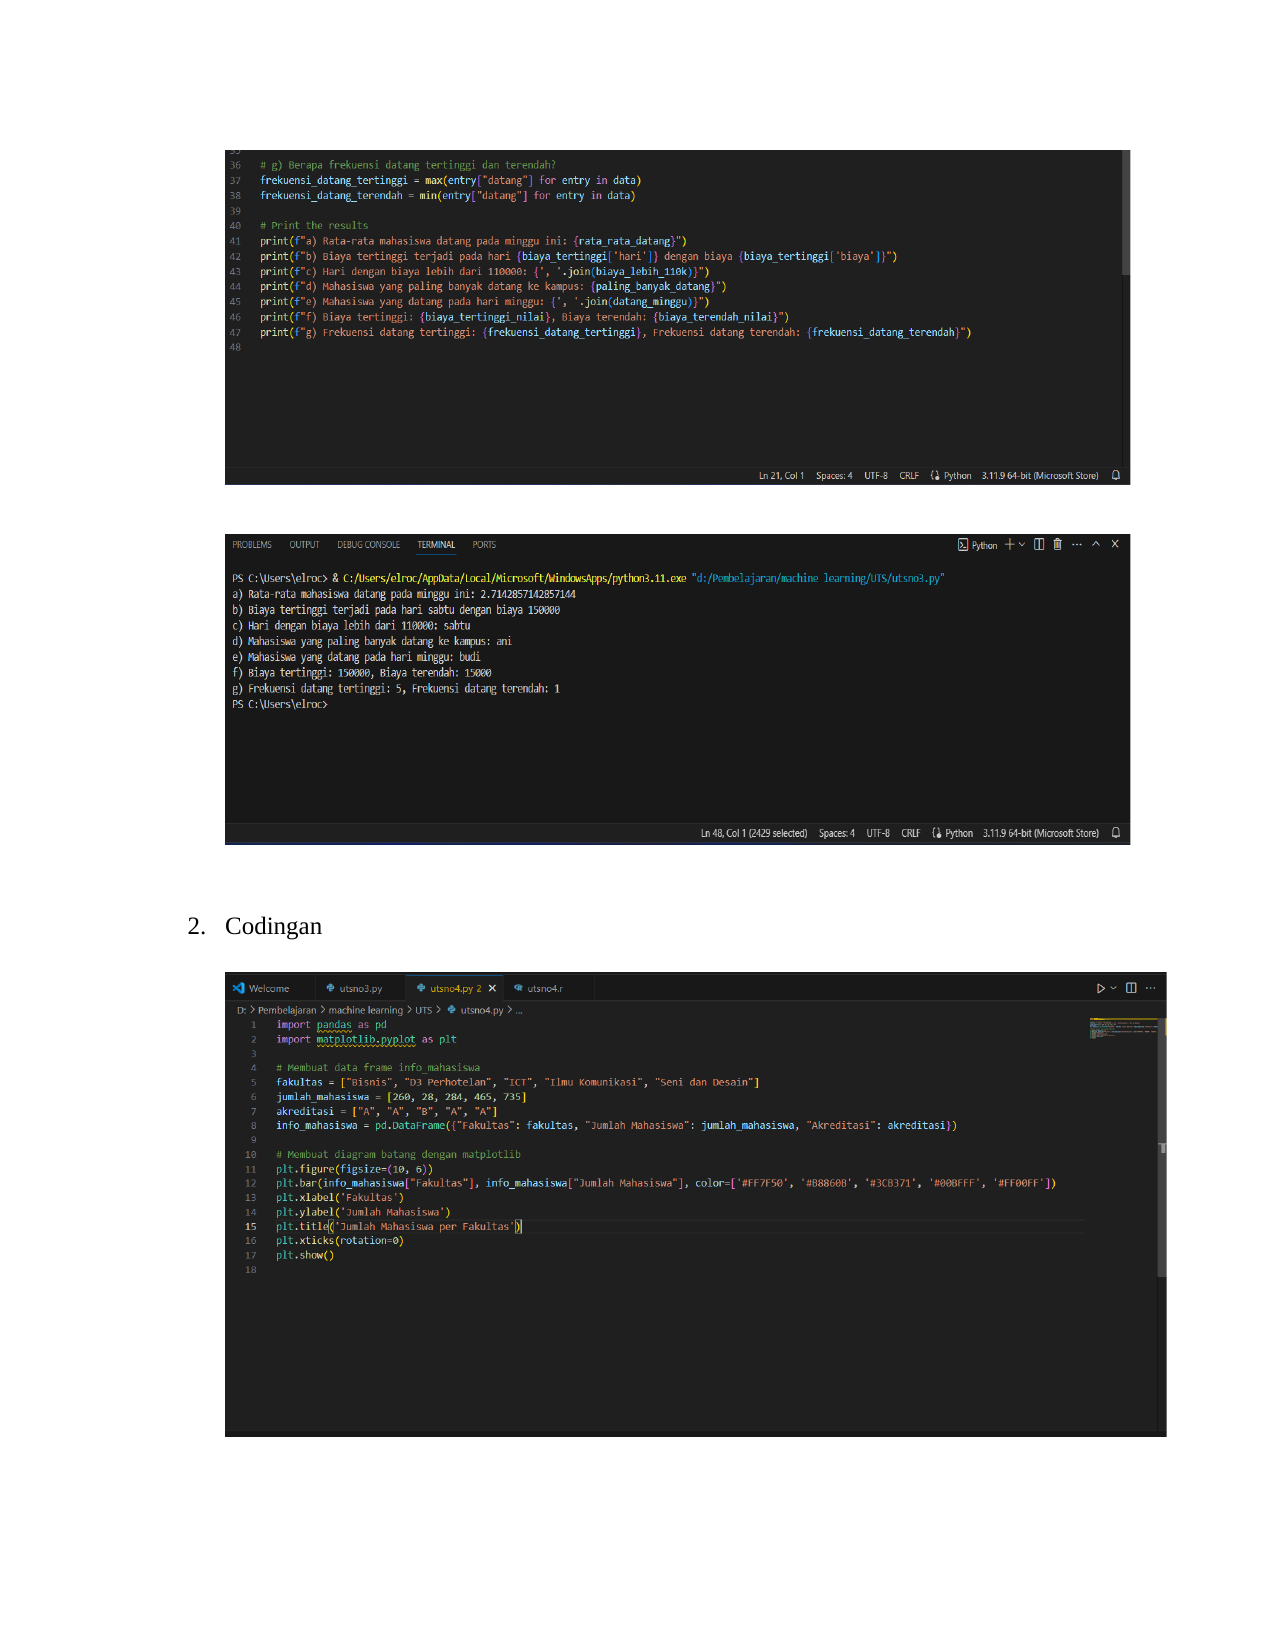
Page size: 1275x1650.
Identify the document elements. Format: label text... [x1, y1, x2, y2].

list Codingan [187, 911, 1125, 939]
picture [225, 534, 1131, 845]
picture [225, 972, 1167, 1437]
picture [225, 150, 1131, 485]
